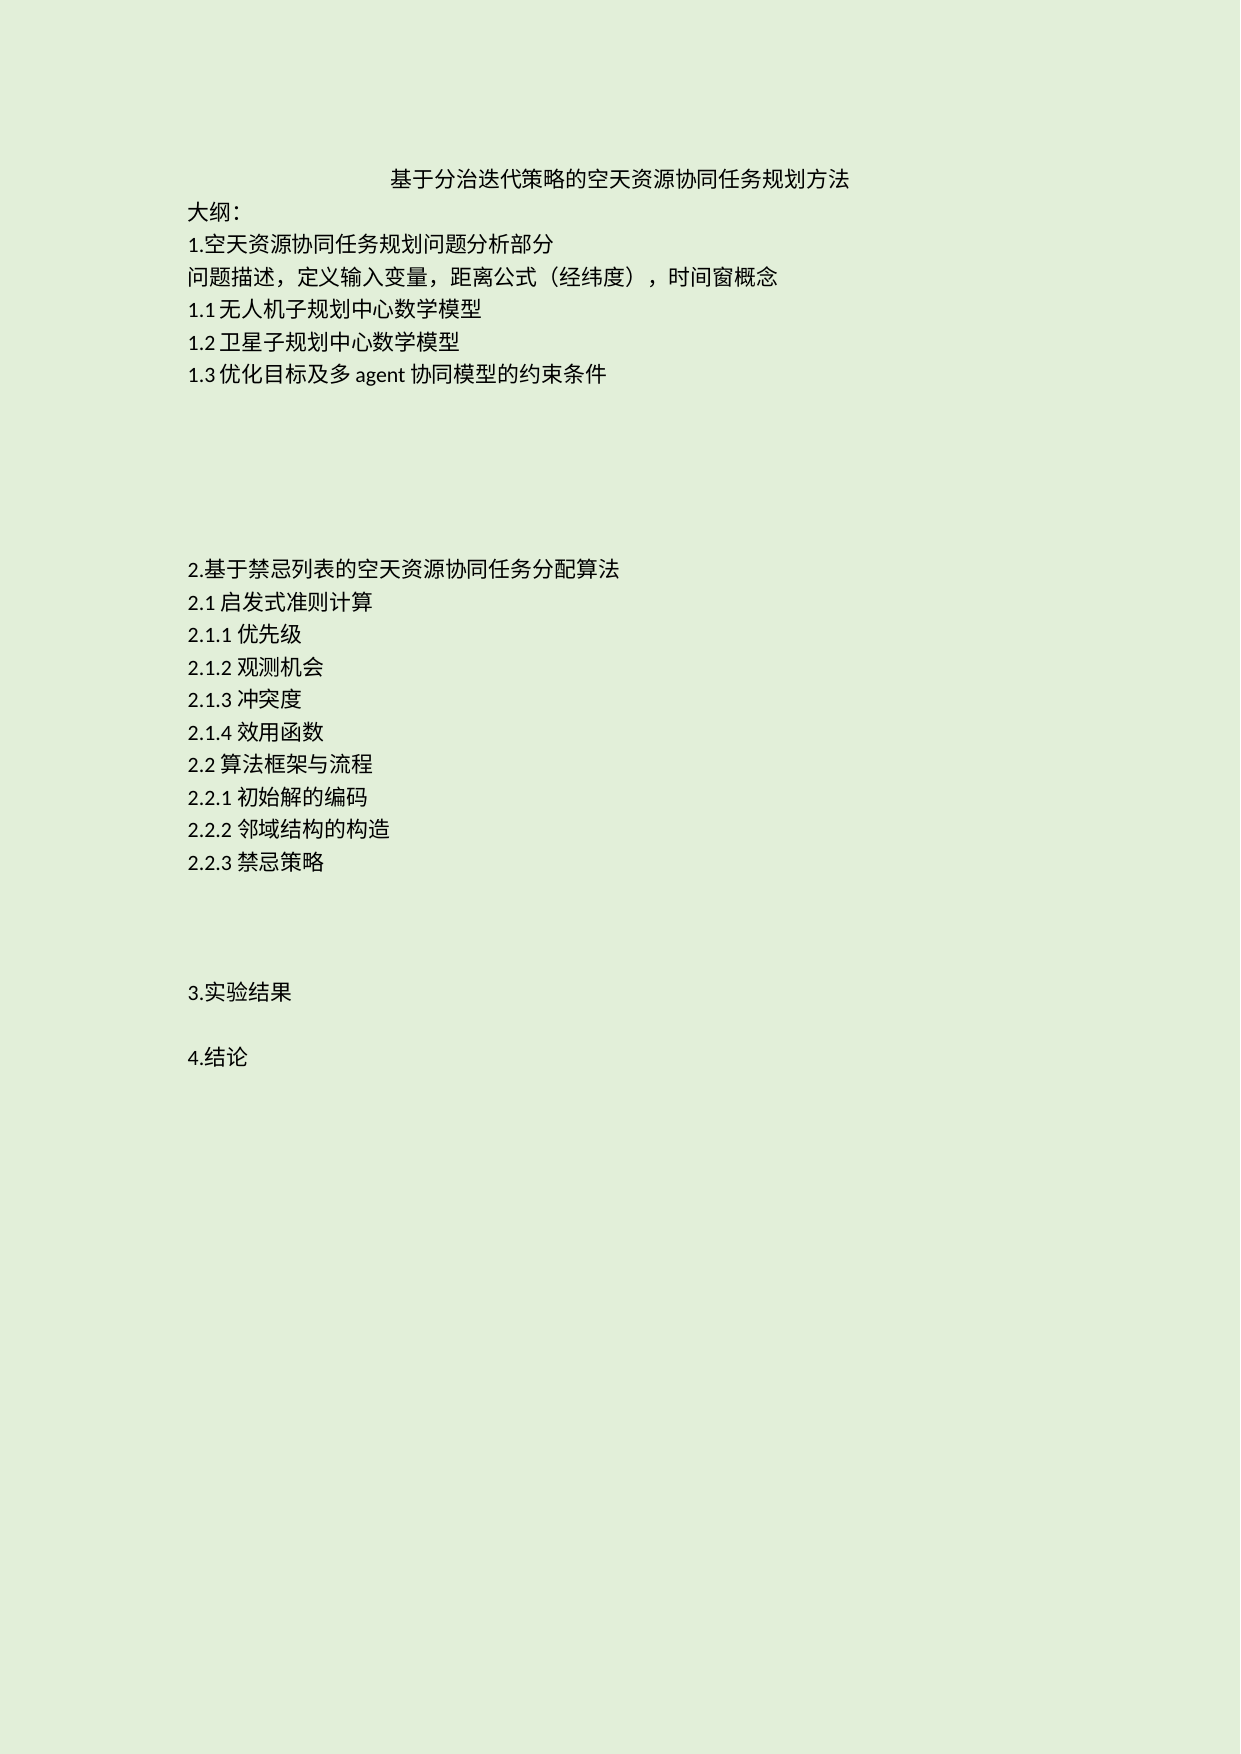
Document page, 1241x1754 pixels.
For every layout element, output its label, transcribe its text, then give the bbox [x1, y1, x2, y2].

text 1.2卫星子规划中心数学模型 [187, 324, 1053, 357]
text 问题描述，定义输入变量，距离公式（经纬度），时间窗概念 [187, 259, 1053, 292]
text 1.空天资源协同任务规划问题分析部分 [187, 227, 1053, 259]
text 2.1.3 冲突度 [187, 682, 1053, 714]
text 1.1无人机子规划中心数学模型 [187, 292, 1053, 324]
text 3.实验结果 [187, 974, 1053, 1007]
text 2.2.1 初始解的编码 [187, 779, 1053, 812]
text 2.1.2 观测机会 [187, 649, 1053, 682]
text 2.基于禁忌列表的空天资源协同任务分配算法 [187, 552, 1053, 584]
text 大纲： [187, 194, 1053, 227]
text 2.2 算法框架与流程 [187, 747, 1053, 779]
text 2.2.2 邻域结构的构造 [187, 812, 1053, 844]
text 基于分治迭代策略的空天资源协同任务规划方法 [187, 162, 1053, 194]
text 2.1.4 效用函数 [187, 714, 1053, 747]
text 2.1.1 优先级 [187, 617, 1053, 649]
text 2.2.3 禁忌策略 [187, 844, 1053, 877]
text 4.结论 [187, 1039, 1053, 1072]
text 2.1 启发式准则计算 [187, 584, 1053, 617]
text 1.3优化目标及多agent协同模型的约束条件 [187, 357, 1053, 389]
